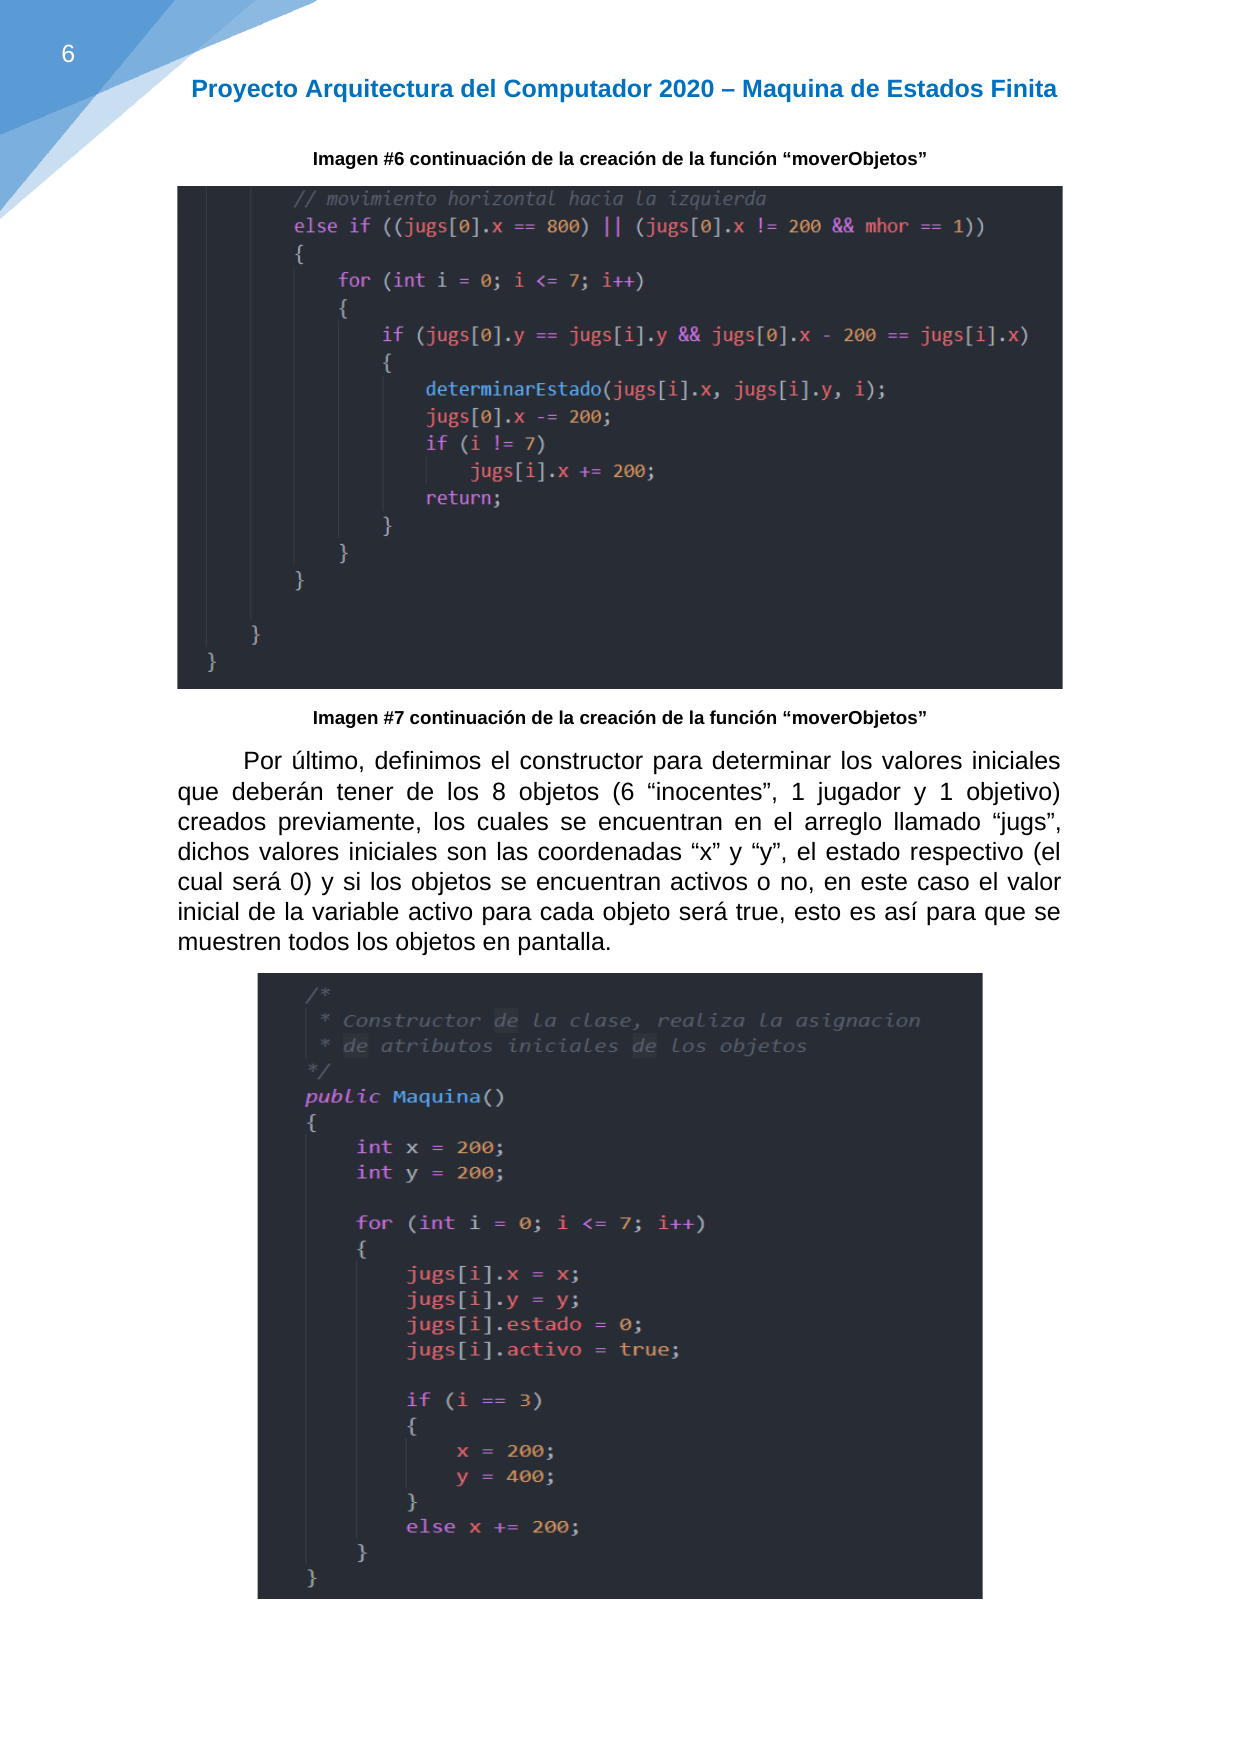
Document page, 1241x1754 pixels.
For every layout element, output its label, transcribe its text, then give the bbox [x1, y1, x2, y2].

picture [257, 973, 983, 1599]
text Imagen #7 continuación de la creación de la función “moverObjetos” [177, 707, 1063, 729]
picture [0, 0, 1063, 689]
text Imagen #6 continuación de la creación de la función “moverObjetos” [177, 148, 1063, 169]
text Por último, definimos el constructor para determinar los valores iniciales que deberán tener de los 8 objetos (6 “inocentes”, 1 jugador y 1 objetivo) creados previamente, los cuales se encuentran en el arreglo llamado “jugs”, dichos valores iniciales son las coordenadas “x” y “y”, el estado respectivo (el cual será 0) y si los objetos se encuentran activos o no, en este caso el valor inicial de la variable activo para cada objeto será true, esto es así para que se muestren todos los objetos en pantalla. [177, 746, 1063, 956]
